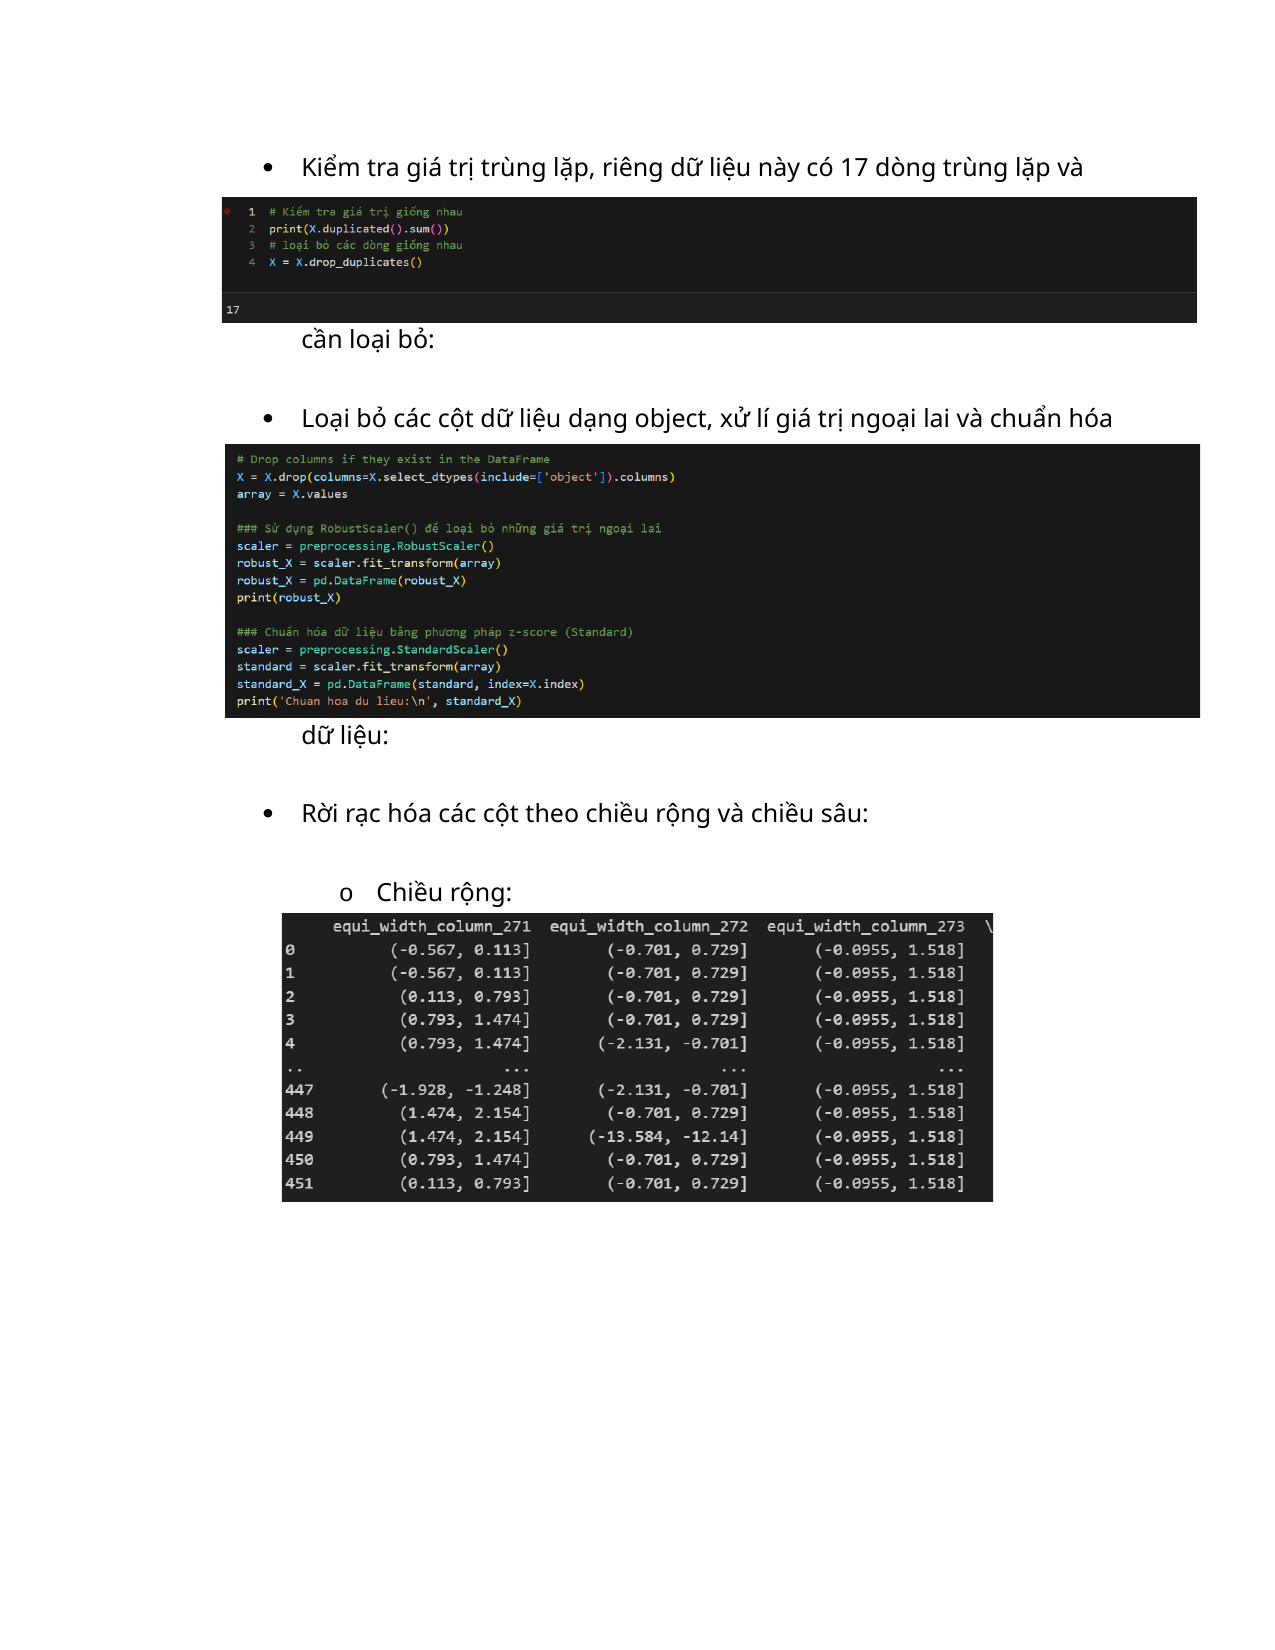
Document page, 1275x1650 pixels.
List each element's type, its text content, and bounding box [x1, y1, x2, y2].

list Kiểm tra giá trị trùng lặp, riêng dữ liệu này có 17 dòng trùng lặp và cần loại bỏ: [263, 150, 1125, 197]
list Rời rạc hóa các cột theo chiều rộng và chiều sâu: [263, 796, 1125, 830]
picture [281, 913, 994, 1202]
picture [221, 197, 1197, 323]
picture [225, 444, 1200, 718]
list Loại bỏ các cột dữ liệu dạng object, xử lí giá trị ngoại lai và chuẩn hóa dữ liệu: [263, 718, 1125, 752]
list Chiều rộng: [338, 874, 1125, 908]
list Loại bỏ các cột dữ liệu dạng object, xử lí giá trị ngoại lai và chuẩn hóa dữ liệu: [263, 401, 1125, 444]
list Kiểm tra giá trị trùng lặp, riêng dữ liệu này có 17 dòng trùng lặp và cần loại bỏ: [263, 323, 1125, 356]
